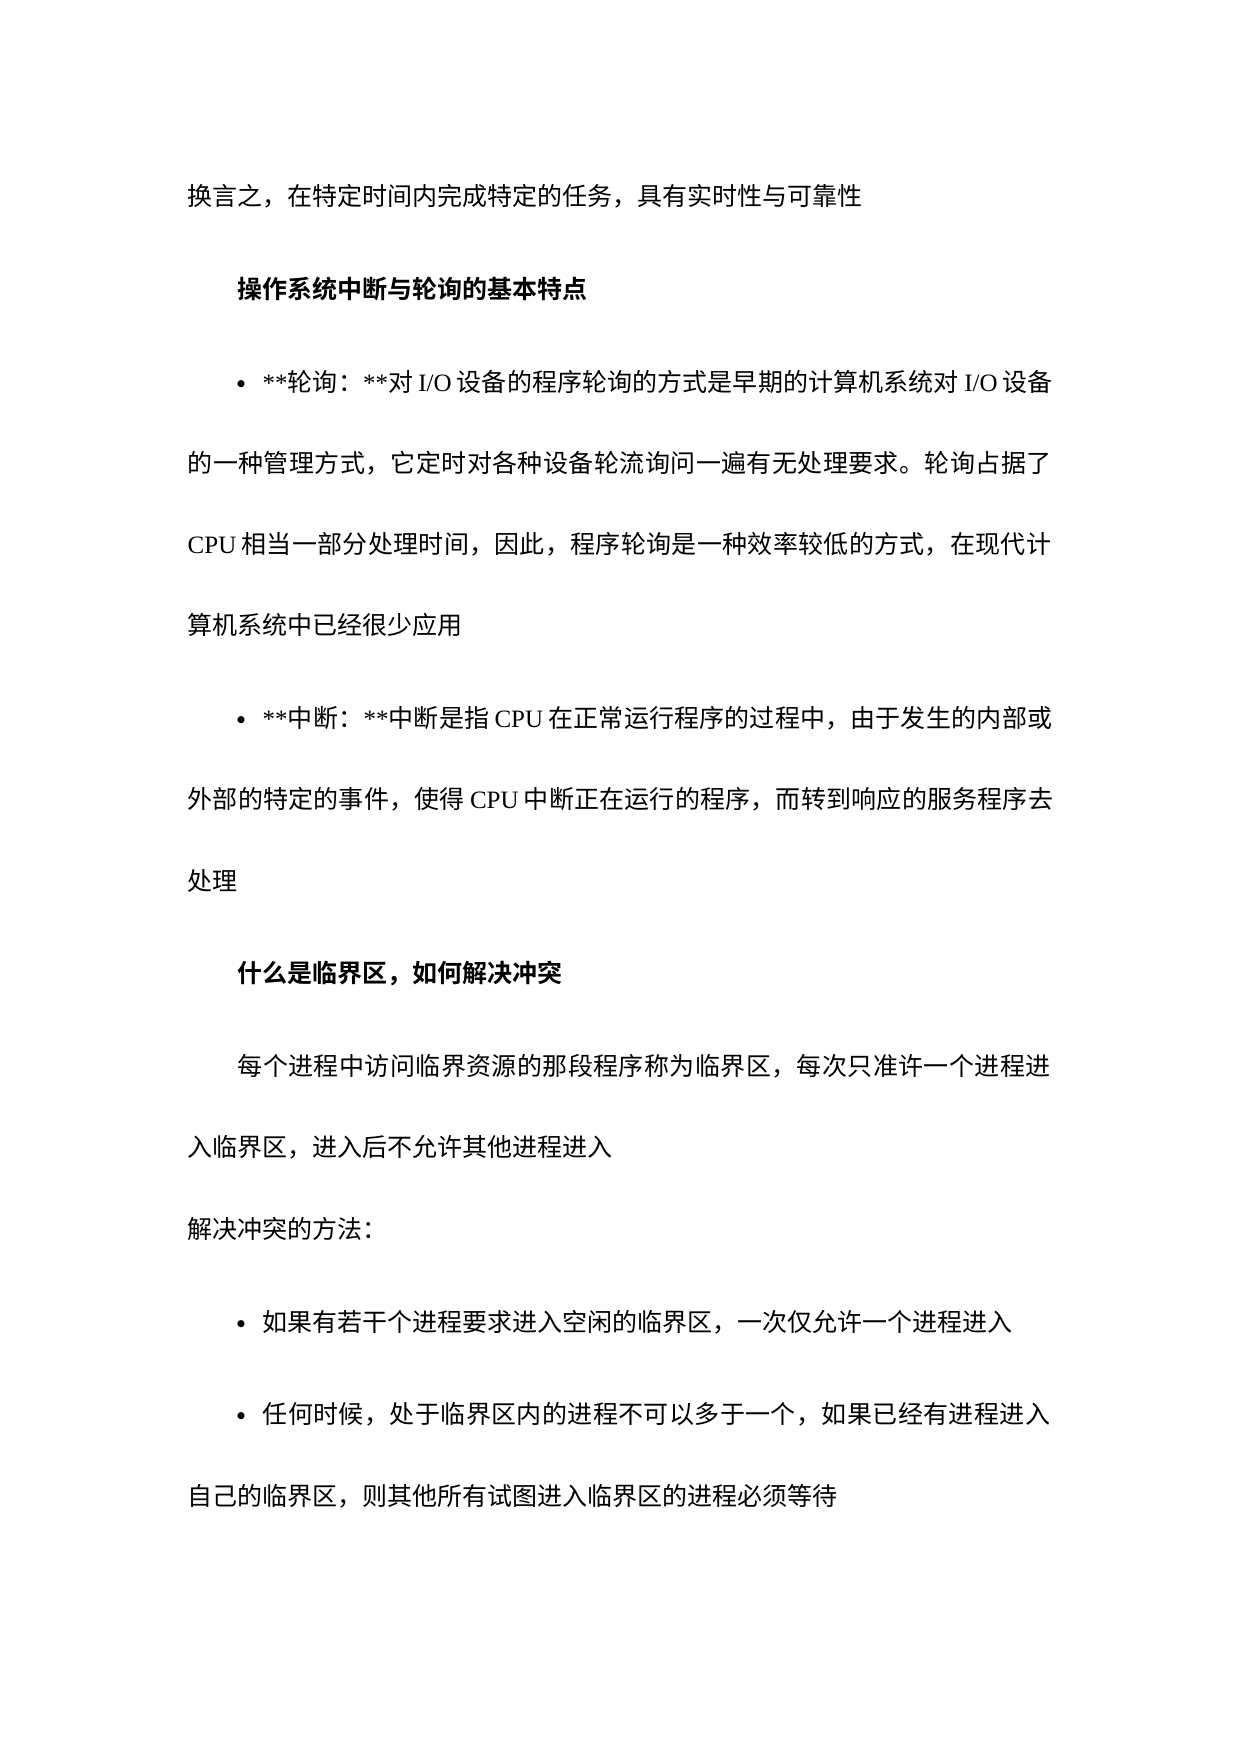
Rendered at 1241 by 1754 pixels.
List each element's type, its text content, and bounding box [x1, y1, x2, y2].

text 每个进程中访问临界资源的那段程序称为临界区，每次只准许一个进程进入临界区，进入后不允许其他进程进入 解决冲突的方法： [187, 1032, 1053, 1260]
list 如果有若干个进程要求进入空闲的临界区，一次仅允许一个进程进入 [187, 1288, 1053, 1353]
text 什么是临界区，如何解决冲突 [187, 939, 1053, 1004]
text 操作系统中断与轮询的基本特点 [187, 255, 1053, 320]
list **中断：**中断是指CPU在正常运行程序的过程中，由于发生的内部或外部的特定的事件，使得CPU中断正在运行的程序，而转到响应的服务程序去处理 [187, 684, 1053, 912]
list **轮询：**对I/O设备的程序轮询的方式是早期的计算机系统对I/O设备的一种管理方式，它定时对各种设备轮流询问一遍有无处理要求。轮询占据了CPU相当一部分处理时间，因此，程序轮询是一种效率较低的方式，在现代计算机系统中已经很少应用 [187, 348, 1053, 656]
list 任何时候，处于临界区内的进程不可以多于一个，如果已经有进程进入自己的临界区，则其他所有试图进入临界区的进程必须等待 [187, 1380, 1053, 1527]
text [187, 162, 1053, 227]
